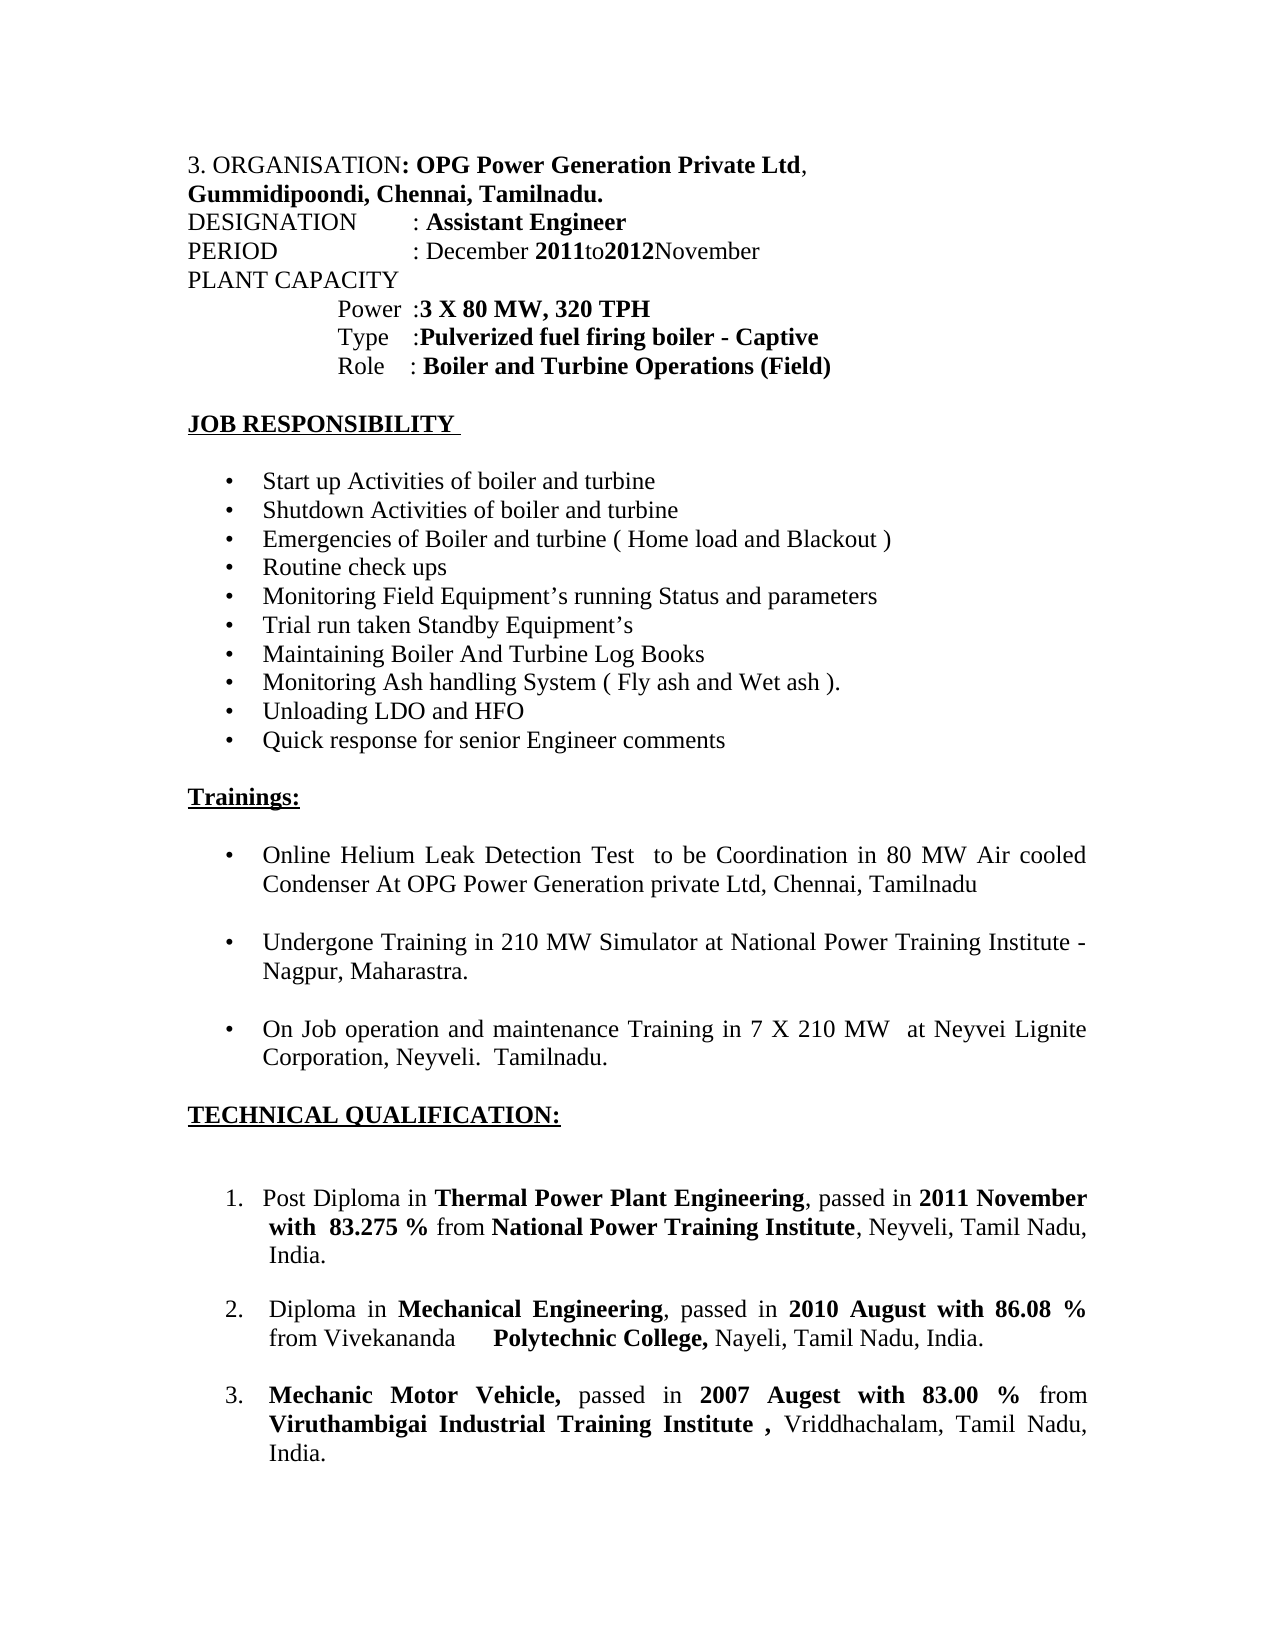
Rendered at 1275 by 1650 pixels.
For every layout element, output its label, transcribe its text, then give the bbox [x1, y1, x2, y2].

text Role : Boiler and Turbine Operations (Field) [262, 351, 1087, 380]
list Emergencies of Boiler and turbine ( Home load and Blackout ) [225, 524, 1087, 552]
text Type :Pulverized fuel firing boiler - Captive [262, 322, 1087, 351]
list Undergone Training in 210 MW Simulator at National Power Training Institute - Nagpur, Maharastra. [225, 927, 1087, 984]
list Diploma in Mechanical Engineering, passed in 2010 August with 86.08 % from Vivekananda Polytechnic College, Nayeli, Tamil Nadu, India. [225, 1294, 1087, 1352]
text TECHNICAL QUALIFICATION: [187, 1100, 1087, 1129]
text Power :3 X 80 MW, 320 TPH [262, 294, 1087, 322]
list Routine check ups [225, 552, 1087, 581]
text DESIGNATION : Assistant Engineer [187, 207, 1087, 236]
text PERIOD : December 2011to2012November [187, 236, 1087, 265]
list Monitoring Field Equipment’s running Status and parameters [225, 581, 1087, 610]
list Maintaining Boiler And Turbine Log Books [225, 639, 1087, 667]
text Gummidipoondi, Chennai, Tamilnadu. [187, 179, 1087, 207]
list Online Helium Leak Detection Test to be Coordination in 80 MW Air cooled Condenser At OPG Power Generation private Ltd, Chennai, Tamilnadu [225, 840, 1087, 898]
text Trainings: [187, 782, 1087, 811]
list Mechanic Motor Vehicle, passed in 2007 Augest with 83.00 % from Viruthambigai Industrial Training Institute , Vriddhachalam, Tamil Nadu, India. [225, 1381, 1087, 1467]
list Trial run taken Standby Equipment’s [225, 610, 1087, 639]
list Monitoring Ash handling System ( Fly ash and Wet ash ). [225, 667, 1087, 696]
text JOB RESPONSIBILITY [187, 409, 1162, 437]
text PLANT CAPACITY [187, 265, 1087, 294]
list Start up Activities of boiler and turbine [225, 466, 1087, 495]
text 3. ORGANISATION: OPG Power Generation Private Ltd, [187, 150, 1087, 179]
list Shutdown Activities of boiler and turbine [225, 495, 1087, 524]
list Post Diploma in Thermal Power Plant Engineering, passed in 2011 November with 83.275 % from National Power Training Institute, Neyveli, Tamil Nadu, India. [225, 1183, 1087, 1269]
list On Job operation and maintenance Training in 7 X 210 MW at Neyvei Lignite Corporation, Neyveli. Tamilnadu. [225, 1014, 1087, 1071]
list Quick response for senior Engineer comments [225, 725, 1087, 754]
list Unloading LDO and HFO [225, 696, 1087, 725]
